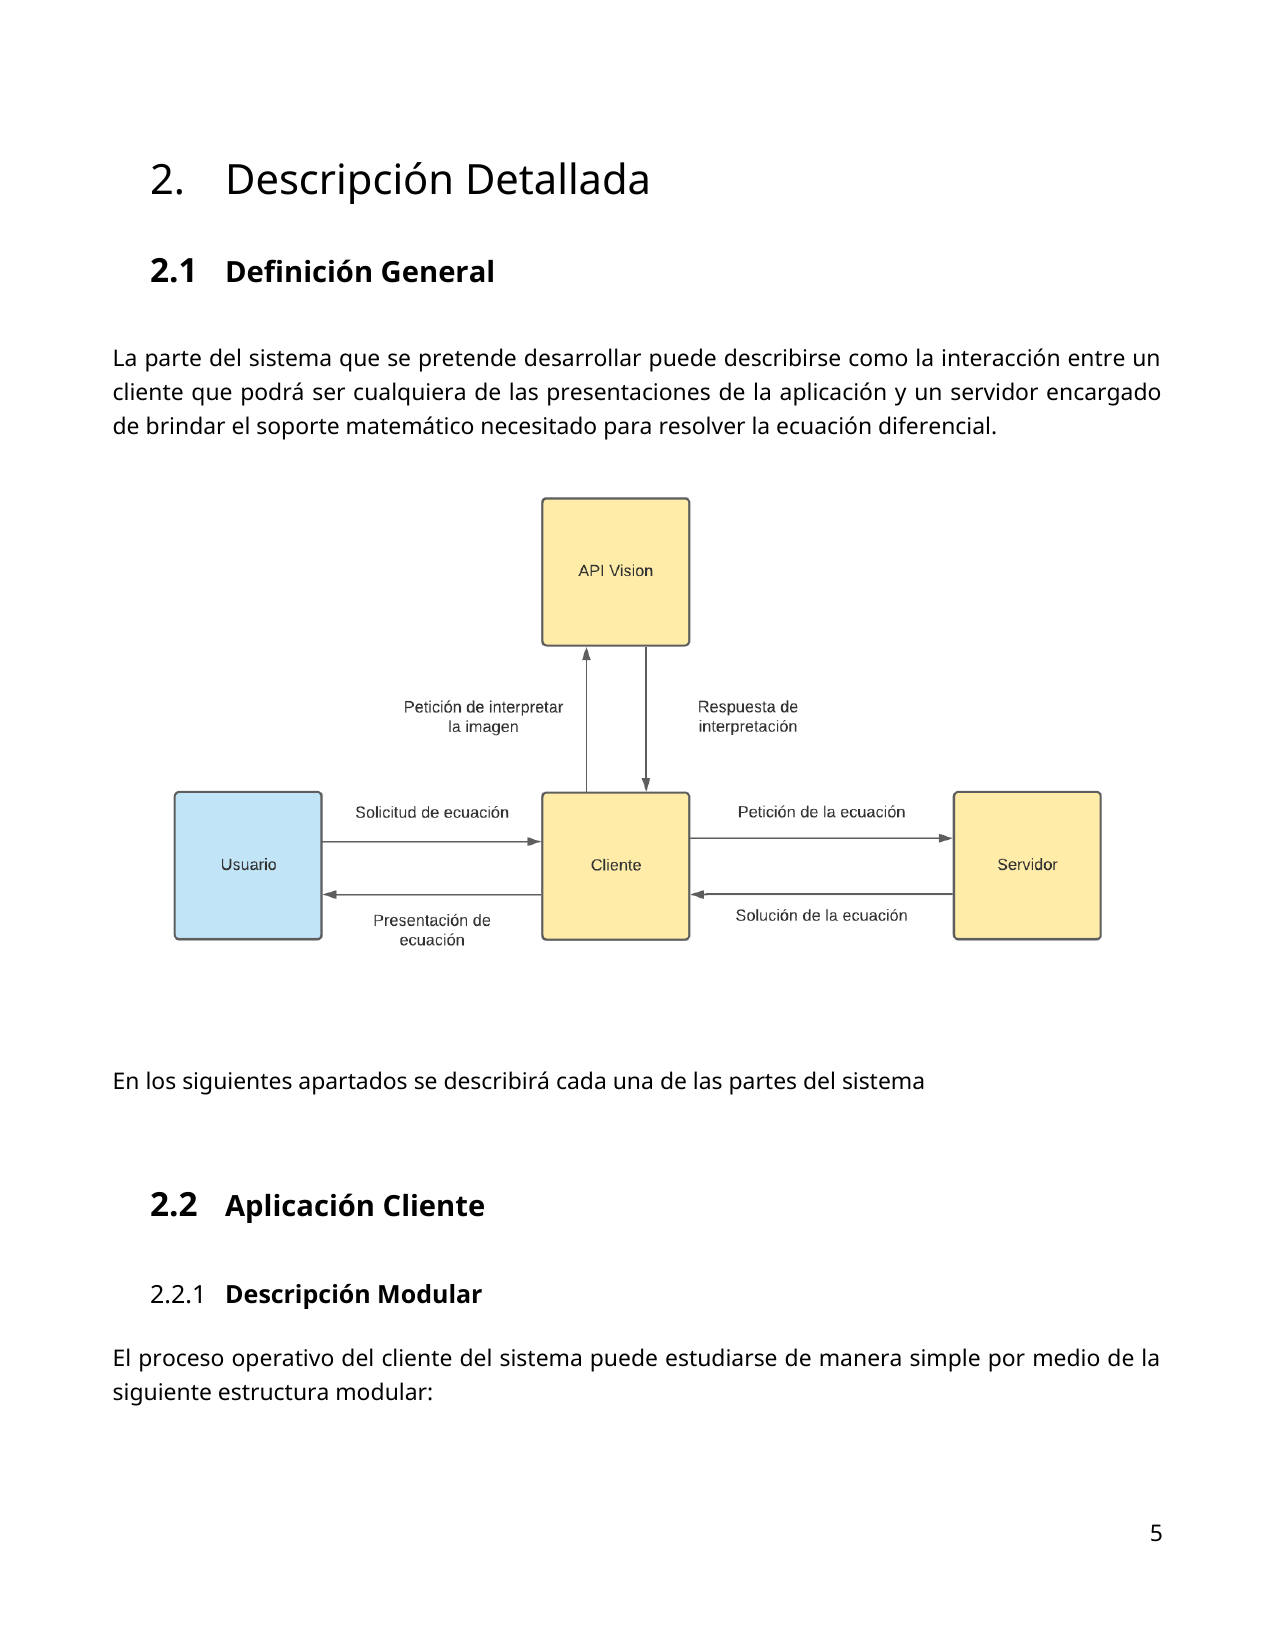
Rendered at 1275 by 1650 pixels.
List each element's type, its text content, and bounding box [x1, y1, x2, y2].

picture [112, 459, 1163, 993]
text En los siguientes apartados se describirá cada una de las partes del sistema [112, 1065, 1162, 1096]
list Definición General [150, 246, 1162, 292]
list Aplicación Cliente [150, 1181, 1162, 1226]
text La parte del sistema que se pretende desarrollar puede describirse como la interacción entre un cliente que podrá ser cualquiera de las presentaciones de la aplicación y un servidor encargado de brindar el soporte matemático necesitado para resolver la ecuación diferencial. [112, 342, 1162, 441]
text El proceso operativo del cliente del sistema puede estudiarse de manera simple por medio de la siguiente estructura modular: [112, 1342, 1162, 1407]
list Descripción Modular [150, 1277, 1162, 1311]
list Descripción Detallada [150, 150, 1162, 207]
